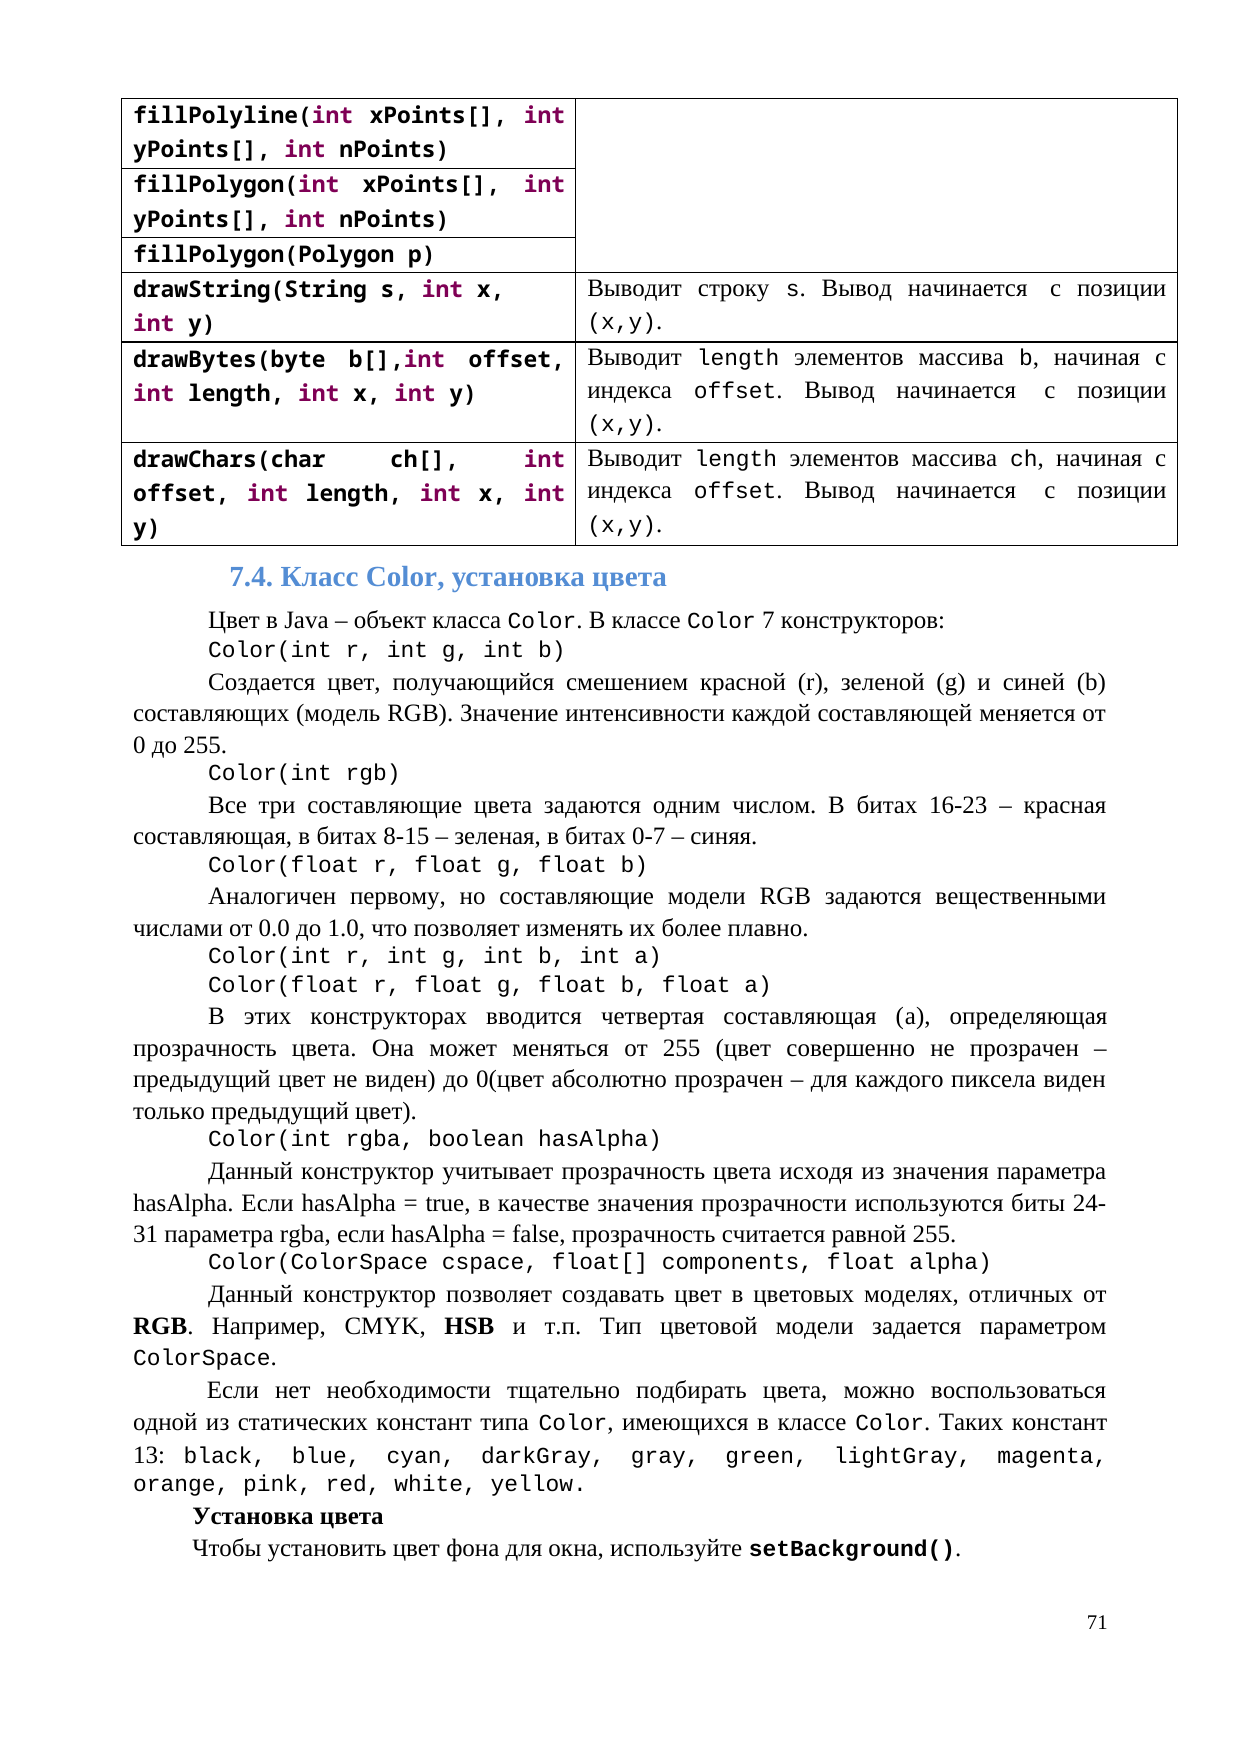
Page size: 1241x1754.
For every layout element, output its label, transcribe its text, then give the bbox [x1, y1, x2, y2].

table_cell drawString(String s, int x, int y) [122, 273, 575, 341]
text Цвет в Java – объект класса Color. В классе Color 7 конструкторов: [133, 605, 1107, 635]
text Все три составляющие цвета задаются одним числом. В битах 16-23 – красная составляющая, в битах 8-15 – зеленая, в битах 0-7 – синяя. [133, 790, 1107, 850]
text Color(float r, float g, float b) [133, 853, 1107, 879]
table_cell Выводит length элементов массива b, начиная с индекса offset. Вывод начинается с позиции (x,y). [576, 343, 1177, 442]
text Данный конструктор учитывает прозрачность цвета исходя из значения параметра hasAlpha. Если hasAlpha = true, в качестве значения прозрачности используются биты 24-31 параметра rgba, если hasAlpha = false, прозрачность считается равной 255. [133, 1156, 1107, 1248]
table_cell drawChars(char ch[], int offset, int length, int x, int y) [122, 443, 575, 545]
text Color(float r, float g, float b, float a) [133, 973, 1107, 999]
text Color(int rgba, boolean hasAlpha) [133, 1128, 1107, 1153]
table_cell Выводит length элементов массива ch, начиная с индекса offset. Вывод начинается с позиции (x,y). [576, 443, 1177, 545]
text Color(int r, int g, int b, int a) [133, 944, 1107, 970]
text Установка цвета [133, 1501, 1107, 1530]
table_cell drawBytes(byte b[],int offset, int length, int x, int y) [122, 343, 575, 442]
subtitle Класс Color, установка цвета [229, 559, 1107, 592]
text Чтобы установить цвет фона для окна, используйте setBackground(). [133, 1533, 1107, 1563]
text Если нет необходимости тщательно подбирать цвета, можно воспользоваться одной из статических констант типа Color, имеющихся в классе Color. Таких констант 13: black, blue, cyan, darkGray, gray, green, lightGray, magenta, orange, pink, red, white, yellow. [133, 1376, 1107, 1499]
table_cell fillPolyline(int xPoints[], int yPoints[], int nPoints) [122, 99, 575, 167]
text Создается цвет, получающийся смешением красной (r), зеленой (g) и синей (b) составляющих (модель RGB). Значение интенсивности каждой составляющей меняется от 0 до 255. [133, 667, 1107, 758]
table_cell Выводит строку s. Вывод начинается с позиции (x,y). [576, 273, 1177, 341]
text Данный конструктор позволяет создавать цвет в цветовых моделях, отличных от RGB. Например, CMYK, HSB и т.п. Тип цветовой модели задается параметром ColorSpace. [133, 1279, 1107, 1372]
text Color(ColorSpace cspace, float[] components, float alpha) [133, 1251, 1107, 1277]
text В этих конструкторах вводится четвертая составляющая (a), определяющая прозрачность цвета. Она может меняться от 255 (цвет совершенно не прозрачен – предыдущий цвет не виден) до 0(цвет абсолютно прозрачен – для каждого пиксела виден только предыдущий цвет). [133, 1001, 1107, 1125]
table_cell fillPolygon(Polygon p) [122, 238, 575, 272]
text Color(int rgb) [133, 761, 1107, 787]
text Аналогичен первому, но составляющие модели RGB задаются вещественными числами от 0.0 до 1.0, что позволяет изменять их более плавно. [133, 881, 1107, 942]
text Color(int r, int g, int b) [133, 638, 1107, 664]
table_cell fillPolygon(int xPoints[], int yPoints[], int nPoints) [122, 169, 575, 237]
